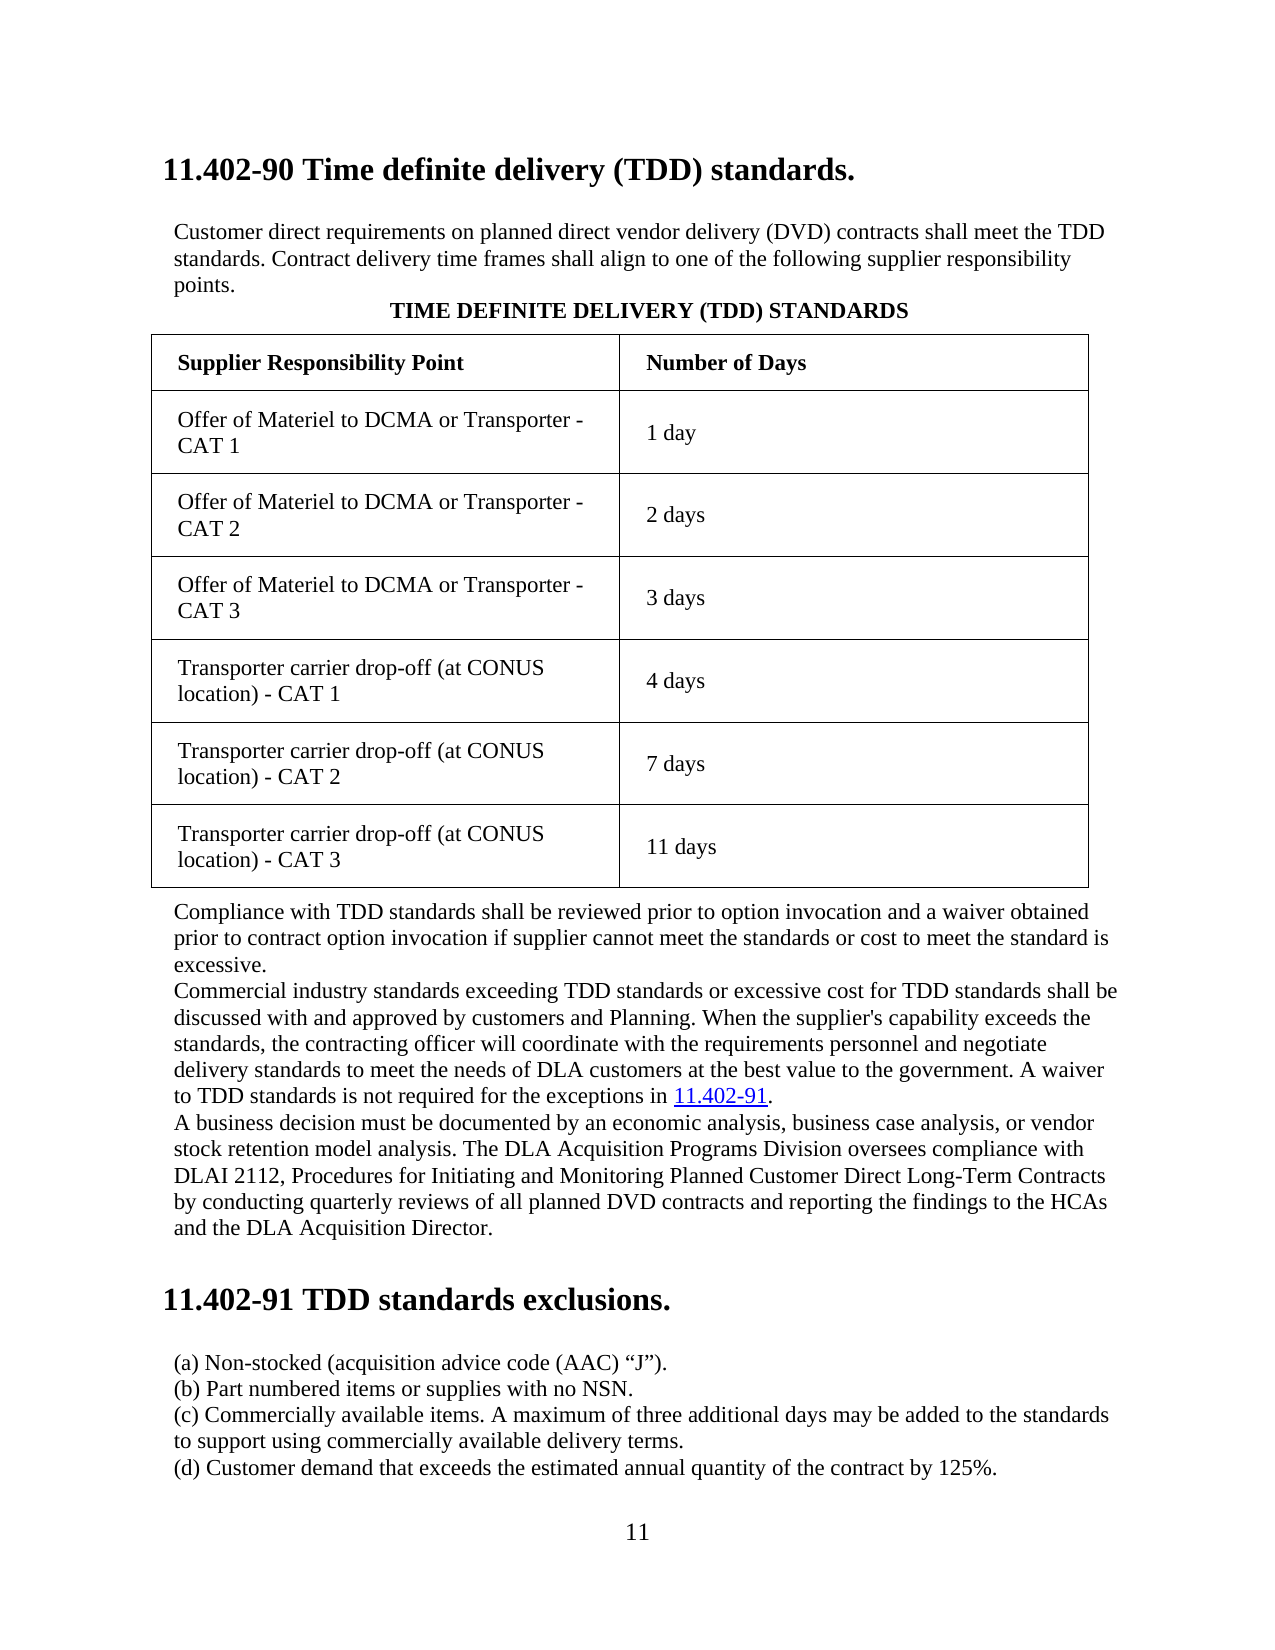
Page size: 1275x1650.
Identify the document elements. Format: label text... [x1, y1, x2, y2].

text (a) Non-stocked (acquisition advice code (AAC) “J”). [163, 1338, 1135, 1375]
text Compliance with TDD standards shall be reviewed prior to option invocation and a waiver obtained prior to contract option invocation if supplier cannot meet the standards or cost to meet the standard is excessive. [163, 888, 1135, 977]
table_cell Offer of Materiel to DCMA or Transporter - CAT 1 [152, 391, 619, 473]
table_cell 7 days [620, 723, 1088, 804]
subtitle 11.402-90 Time definite delivery (TDD) standards. [162, 150, 1125, 187]
table_header Supplier Responsibility Point [152, 335, 619, 390]
table_cell Transporter carrier drop-off (at CONUS location) - CAT 2 [152, 723, 619, 804]
subtitle 11.402-91 TDD standards exclusions. [162, 1280, 1125, 1317]
table_cell 4 days [620, 640, 1088, 722]
text A business decision must be documented by an economic analysis, business case analysis, or vendor stock retention model analysis. The DLA Acquisition Programs Division oversees compliance with DLAI 2112, Procedures for Initiating and Monitoring Planned Customer Direct Long-Term Contracts by conducting quarterly reviews of all planned DVD contracts and reporting the findings to the HCAs and the DLA Acquisition Director. [163, 1109, 1135, 1251]
table_cell Offer of Materiel to DCMA or Transporter - CAT 3 [152, 557, 619, 639]
text (d) Customer demand that exceeds the estimated annual quantity of the contract by 125%. [163, 1454, 1135, 1480]
table_cell Transporter carrier drop-off (at CONUS location) - CAT 1 [152, 640, 619, 722]
table_cell 1 day [620, 391, 1088, 473]
table_cell Transporter carrier drop-off (at CONUS location) - CAT 3 [152, 805, 619, 887]
table_cell 2 days [620, 474, 1088, 556]
text (b) Part numbered items or supplies with no NSN. [163, 1375, 1135, 1401]
table_header Number of Days [620, 335, 1088, 390]
text (c) Commercially available items. A maximum of three additional days may be added to the standards to support using commercially available delivery terms. [163, 1401, 1135, 1454]
table_cell 11 days [620, 805, 1088, 887]
text Customer direct requirements on planned direct vendor delivery (DVD) contracts shall meet the TDD standards. Contract delivery time frames shall align to one of the following supplier responsibility points. [163, 208, 1135, 297]
text Commercial industry standards exceeding TDD standards or excessive cost for TDD standards shall be discussed with and approved by customers and Planning. When the supplier's capability exceeds the standards, the contracting officer will coordinate with the requirements personnel and negotiate delivery standards to meet the needs of DLA customers at the best value to the government. A waiver to TDD standards is not required for the exceptions in 11.402-91. [163, 977, 1135, 1109]
table_cell Offer of Materiel to DCMA or Transporter - CAT 2 [152, 474, 619, 556]
text TIME DEFINITE DELIVERY (TDD) STANDARDS [163, 297, 1135, 334]
table_cell 3 days [620, 557, 1088, 639]
